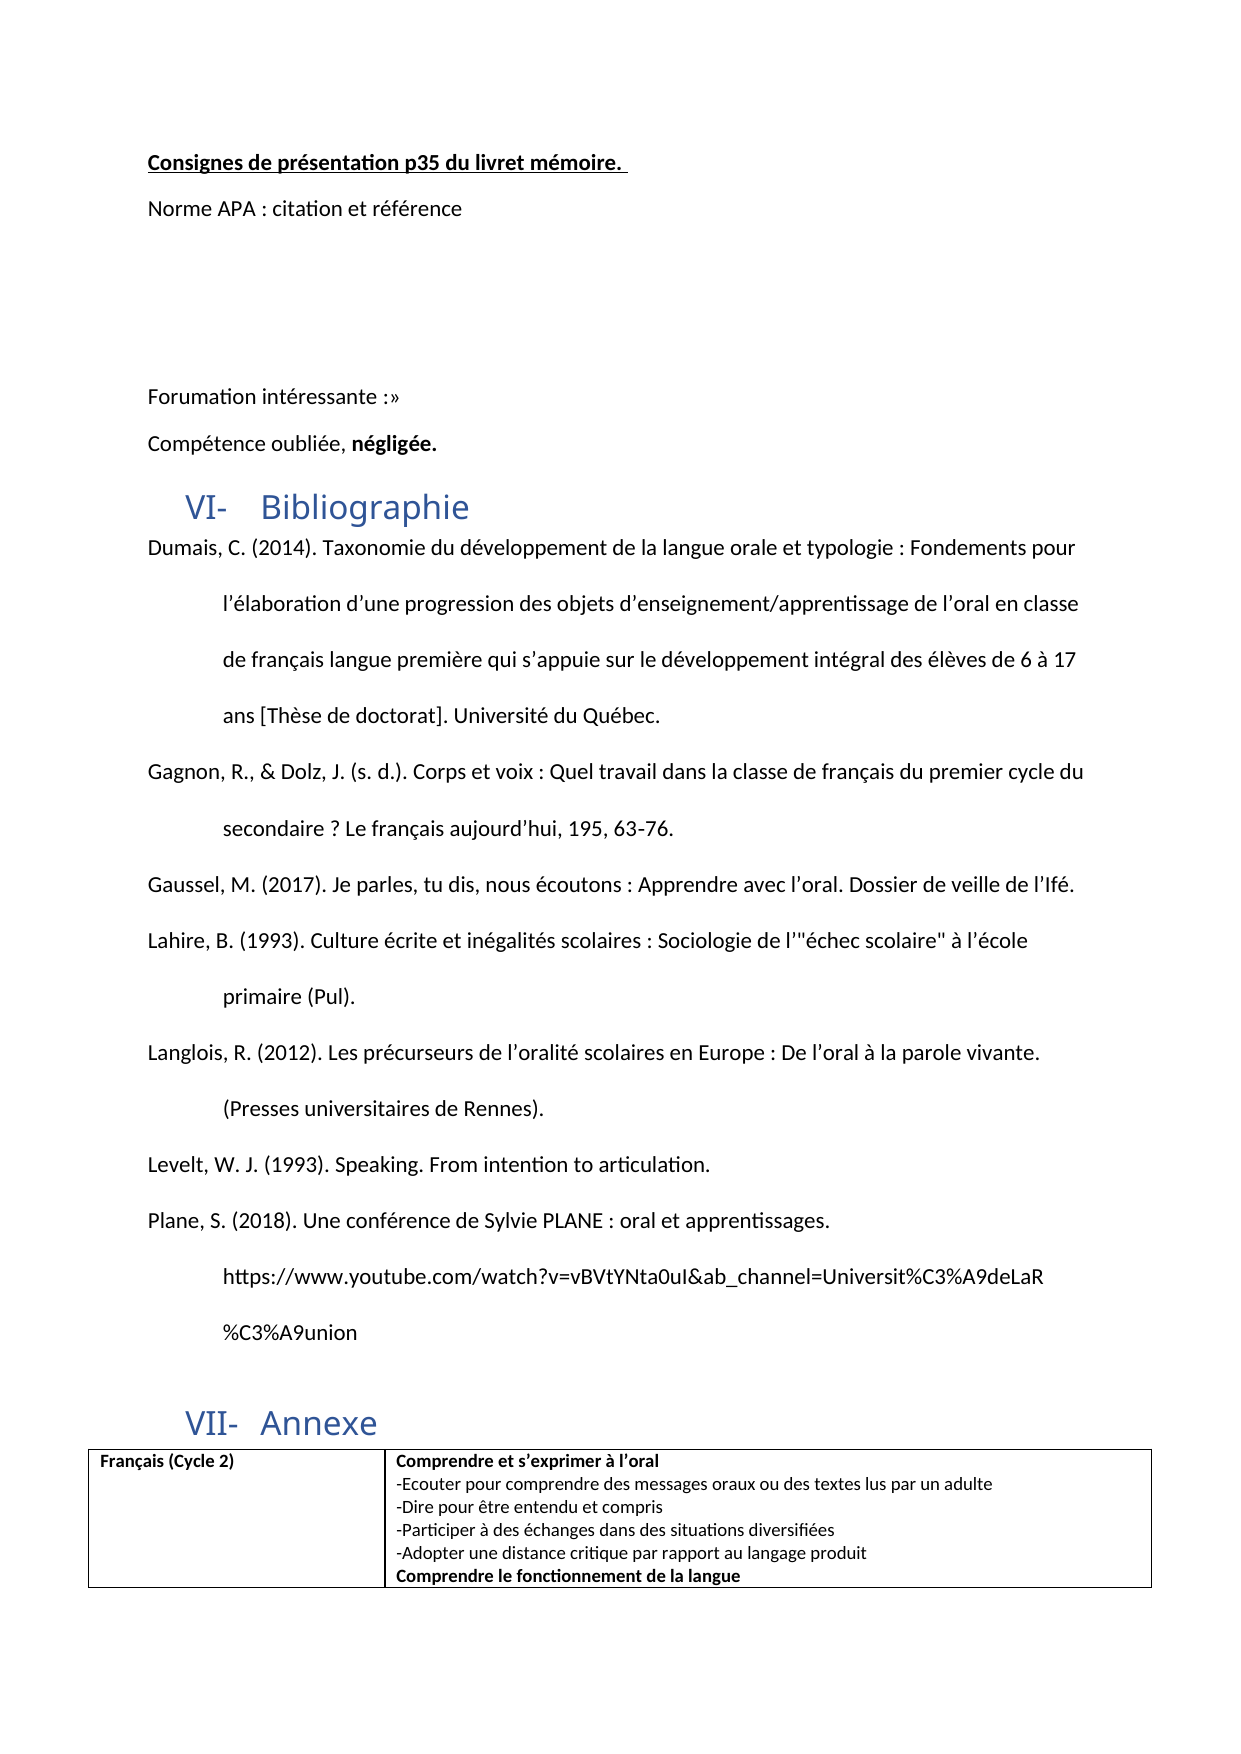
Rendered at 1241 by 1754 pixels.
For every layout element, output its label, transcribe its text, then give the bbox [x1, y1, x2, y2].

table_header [386, 1450, 1151, 1587]
text Norme APA : citation et référence [148, 194, 1093, 222]
text Langlois, R. (2012). Les précurseurs de l’oralité scolaires en Europe : De l’oral à la parole vivante. (Presses universitaires de Rennes). [148, 1038, 1093, 1122]
text Forumation intéressante :» [148, 382, 1093, 410]
text Lahire, B. (1993). Culture écrite et inégalités scolaires : Sociologie de l’"échec scolaire" à l’école primaire (Pul). [148, 926, 1093, 1010]
text Compétence oubliée, négligée. [148, 429, 1093, 457]
text Dumais, C. (2014). Taxonomie du développement de la langue orale et typologie : Fondements pour l’élaboration d’une progression des objets d’enseignement/apprentissage de l’oral en classe de français langue première qui s’appuie sur le développement intégral des élèves de 6 à 17 ans [Thèse de doctorat]. Université du Québec. [148, 533, 1093, 729]
subtitle Annexe [185, 1399, 1093, 1445]
table_header Français (Cycle 2) [89, 1450, 384, 1587]
text Consignes de présentation p35 du livret mémoire. [148, 148, 1093, 176]
text Plane, S. (2018). Une conférence de Sylvie PLANE : oral et apprentissages. https://www.youtube.com/watch?v=vBVtYNta0uI&ab_channel=Universit%C3%A9deLaR%C3%A9union [148, 1206, 1093, 1346]
text Levelt, W. J. (1993). Speaking. From intention to articulation. [148, 1150, 1093, 1178]
text Gaussel, M. (2017). Je parles, tu dis, nous écoutons : Apprendre avec l’oral. Dossier de veille de l’Ifé. [148, 870, 1093, 898]
text Gagnon, R., & Dolz, J. (s. d.). Corps et voix : Quel travail dans la classe de français du premier cycle du secondaire ? Le français aujourd’hui, 195, 63‑76. [148, 757, 1093, 842]
subtitle Bibliographie [185, 484, 1093, 529]
